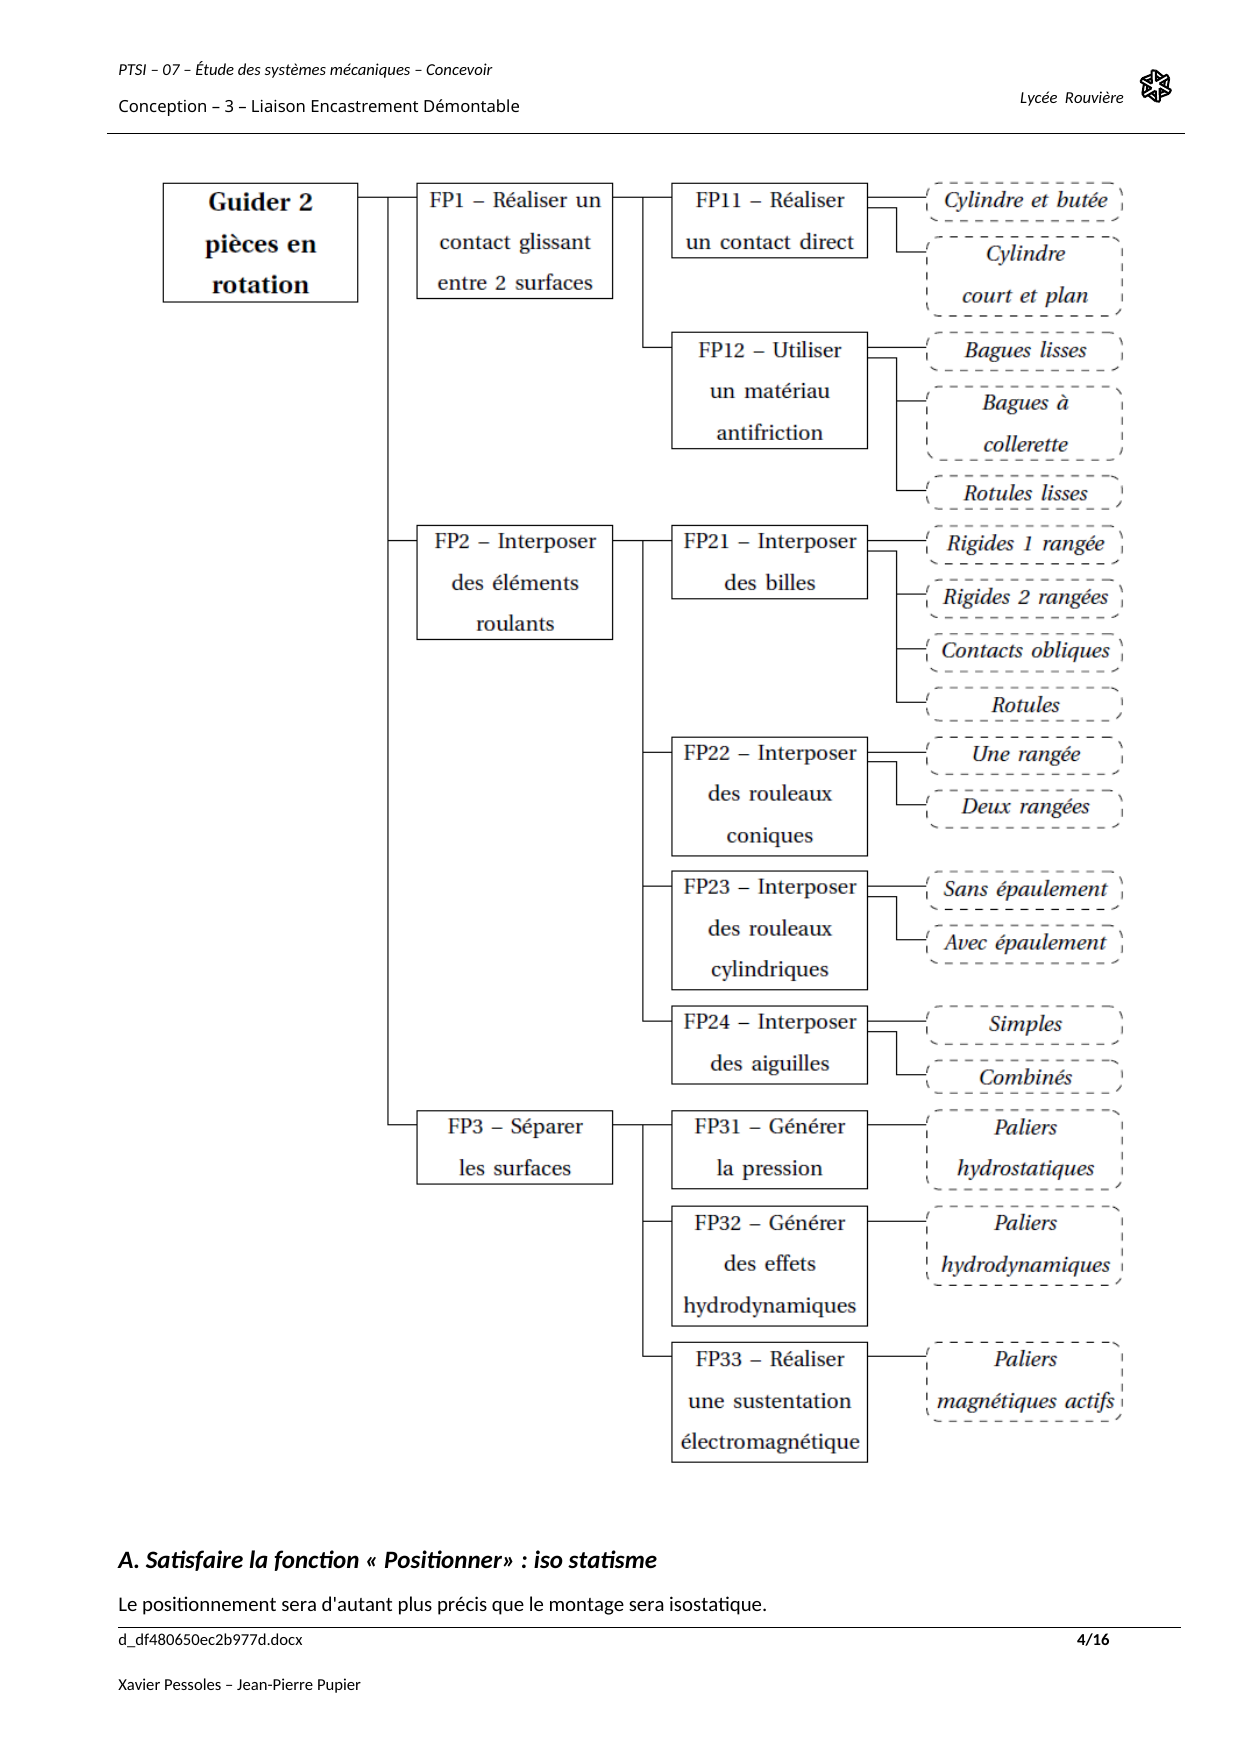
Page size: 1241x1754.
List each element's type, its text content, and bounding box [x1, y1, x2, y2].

subtitle Satisfaire la fonction « Positionner» : iso statisme [118, 1544, 1181, 1574]
text Le positionnement sera d'autant plus précis que le montage sera isostatique. [118, 1591, 1181, 1617]
